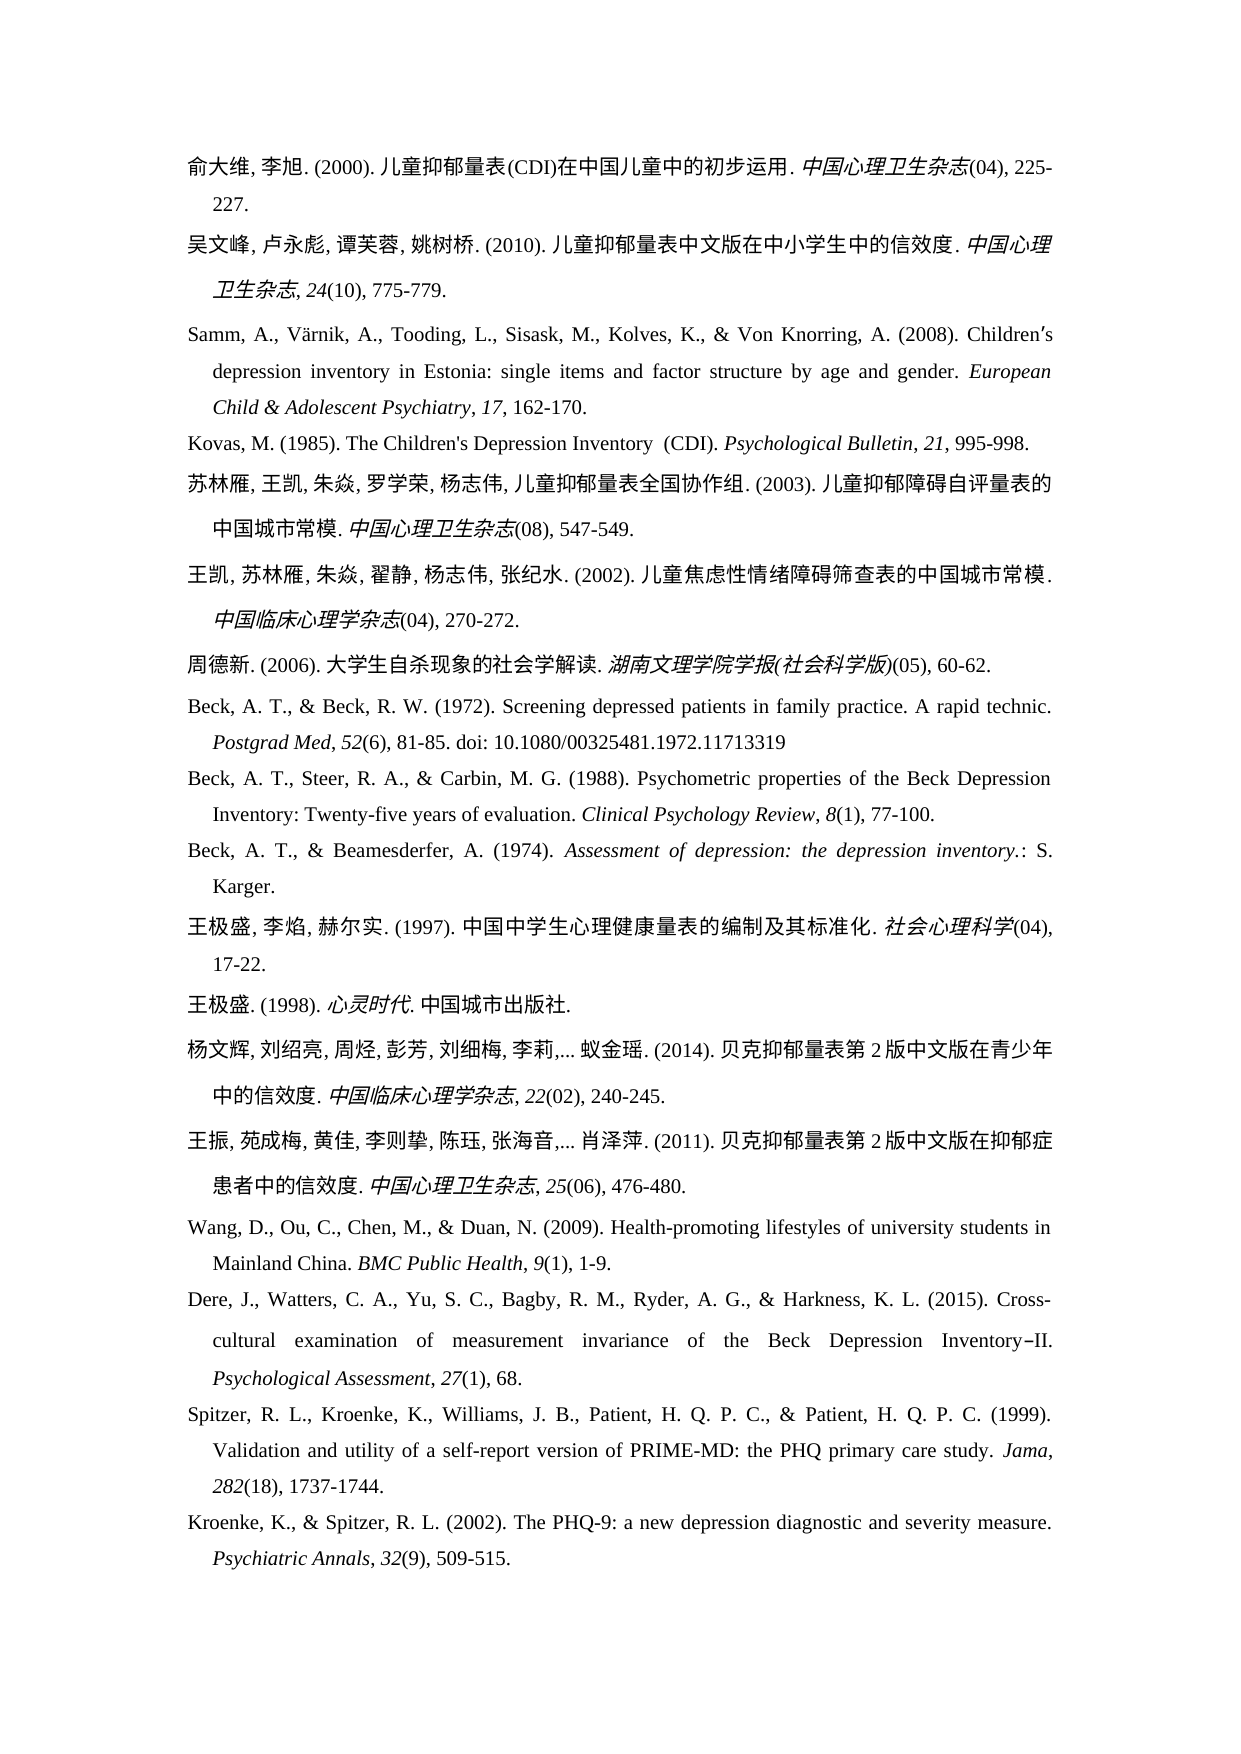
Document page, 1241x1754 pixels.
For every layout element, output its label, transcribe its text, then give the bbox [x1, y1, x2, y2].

text 王凯, 苏林雁, 朱焱, 翟静, 杨志伟, 张纪水. (2002). 儿童焦虑性情绪障碍筛查表的中国城市常模. 中国临床心理学杂志(04), 270-272. [187, 558, 1053, 633]
text Samm, A., Värnik, A., Tooding, L., Sisask, M., Kolves, K., & Von Knorring, A. (2008). Children’s depression inventory in Estonia: single items and factor structure by age and gender. European Child & Adolescent Psychiatry, 17, 162-170. [187, 319, 1053, 419]
text Kovas, M. (1985). The Children's Depression Inventory (CDI). Psychological Bulletin, 21, 995-998. [187, 431, 1053, 455]
text 苏林雁, 王凯, 朱焱, 罗学荣, 杨志伟, 儿童抑郁量表全国协作组. (2003). 儿童抑郁障碍自评量表的中国城市常模. 中国心理卫生杂志(08), 547-549. [187, 467, 1053, 543]
text 周德新. (2006). 大学生自杀现象的社会学解读. 湖南文理学院学报(社会科学版)(05), 60-62. [187, 649, 1053, 679]
text Beck, A. T., & Beamesderfer, A. (1974). Assessment of depression: the depression inventory.: S. Karger. [187, 838, 1053, 898]
text Wang, D., Ou, C., Chen, M., & Duan, N. (2009). Health-promoting lifestyles of university students in Mainland China. BMC Public Health, 9(1), 1-9. [187, 1215, 1053, 1275]
text 吴文峰, 卢永彪, 谭芙蓉, 姚树桥. (2010). 儿童抑郁量表中文版在中小学生中的信效度. 中国心理卫生杂志, 24(10), 775-779. [187, 228, 1053, 304]
text 王振, 苑成梅, 黄佳, 李则挚, 陈珏, 张海音,... 肖泽萍. (2011). 贝克抑郁量表第2版中文版在抑郁症患者中的信效度. 中国心理卫生杂志, 25(06), 476-480. [187, 1124, 1053, 1200]
text Dere, J., Watters, C. A., Yu, S. C., Bagby, R. M., Ryder, A. G., & Harkness, K. L. (2015). Cross-cultural examination of measurement invariance of the Beck Depression Inventory–II. Psychological Assessment, 27(1), 68. [187, 1287, 1053, 1390]
text 王极盛. (1998). 心灵时代. 中国城市出版社. [187, 988, 1053, 1019]
text Beck, A. T., Steer, R. A., & Carbin, M. G. (1988). Psychometric properties of the Beck Depression Inventory: Twenty-five years of evaluation. Clinical Psychology Review, 8(1), 77-100. [187, 766, 1053, 826]
text Beck, A. T., & Beck, R. W. (1972). Screening depressed patients in family practice. A rapid technic. Postgrad Med, 52(6), 81-85. doi: 10.1080/00325481.1972.11713319 [187, 694, 1053, 754]
text Spitzer, R. L., Kroenke, K., Williams, J. B., Patient, H. Q. P. C., & Patient, H. Q. P. C. (1999). Validation and utility of a self-report version of PRIME-MD: the PHQ primary care study. Jama, 282(18), 1737-1744. [187, 1402, 1053, 1498]
text 王极盛, 李焰, 赫尔实. (1997). 中国中学生心理健康量表的编制及其标准化. 社会心理科学(04), 17-22. [187, 910, 1053, 976]
text 杨文辉, 刘绍亮, 周烃, 彭芳, 刘细梅, 李莉,... 蚁金瑶. (2014). 贝克抑郁量表第2版中文版在青少年中的信效度. 中国临床心理学杂志, 22(02), 240-245. [187, 1034, 1053, 1109]
text Kroenke, K., & Spitzer, R. L. (2002). The PHQ-9: a new depression diagnostic and severity measure. Psychiatric Annals, 32(9), 509-515. [187, 1510, 1053, 1570]
text 俞大维, 李旭. (2000). 儿童抑郁量表(CDI)在中国儿童中的初步运用. 中国心理卫生杂志(04), 225-227. [187, 150, 1053, 216]
